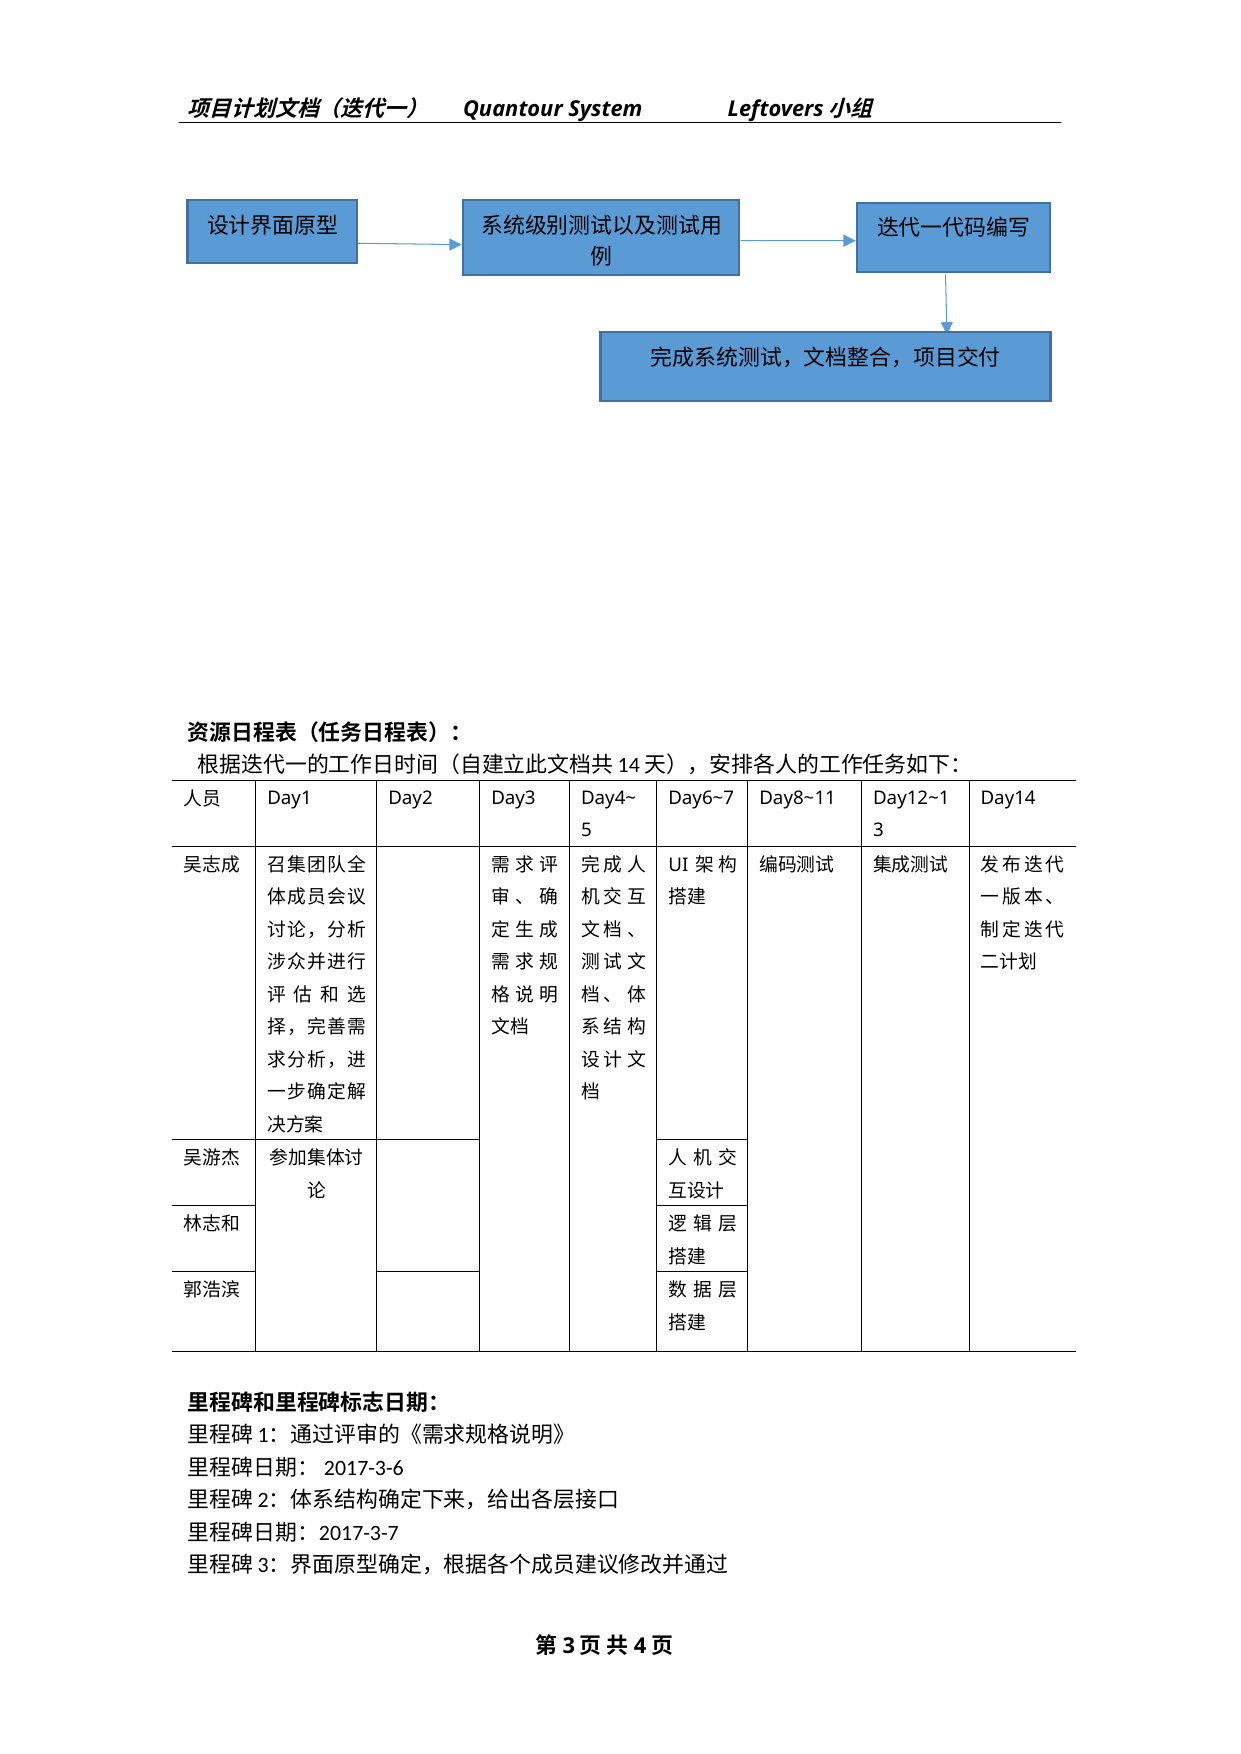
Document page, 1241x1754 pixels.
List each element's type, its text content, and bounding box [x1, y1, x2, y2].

text 里程碑日期： 2017-3-6 [187, 1449, 1053, 1482]
table_header 人员 [172, 781, 255, 846]
table_header Day1 [256, 781, 376, 846]
table_cell 郭浩滨 [172, 1272, 255, 1351]
table_header Day6~7 [657, 781, 747, 846]
table_header Day12~13 [862, 781, 969, 846]
table_header Day4~5 [570, 781, 656, 846]
table_cell [377, 847, 479, 1139]
table_cell 逻辑层搭建 [657, 1206, 747, 1271]
table_header Day2 [377, 781, 479, 846]
table_cell 发布迭代一版本、制定迭代二计划 [970, 847, 1076, 1351]
text 里程碑3：界面原型确定，根据各个成员建议修改并通过 [187, 1547, 1053, 1579]
table_cell [377, 1272, 479, 1351]
text 里程碑2：体系结构确定下来，给出各层接口 [187, 1482, 1053, 1514]
table_cell 参加集体讨论 [256, 1140, 376, 1351]
text 里程碑1：通过评审的《需求规格说明》 [187, 1417, 1053, 1449]
text 根据迭代一的工作日时间（自建立此文档共14天），安排各人的工作任务如下： [187, 747, 1053, 779]
table_cell 完成人机交互文档、测试文档、体系结构设计文档 [570, 847, 656, 1351]
table_cell 人机交互设计 [657, 1140, 747, 1205]
table_cell 召集团队全体成员会议讨论，分析涉众并进行评估和选择，完善需求分析，进一步确定解决方案 [256, 847, 376, 1139]
table_cell 吴志成 [172, 847, 255, 1139]
table_header Day3 [480, 781, 569, 846]
table_cell 编码测试 [748, 847, 861, 1351]
table_cell 数据层搭建 [657, 1272, 747, 1351]
table_cell UI架构搭建 [657, 847, 747, 1139]
table_cell 需求评审、确定生成需求规格说明文档 [480, 847, 569, 1351]
table_header Day8~11 [748, 781, 861, 846]
text 里程碑和里程碑标志日期： [187, 1384, 1053, 1417]
table_cell 林志和 [172, 1206, 255, 1271]
text 资源日程表（任务日程表）： [187, 714, 1053, 747]
table_cell 吴游杰 [172, 1140, 255, 1205]
table_header Day14 [970, 781, 1076, 846]
text 里程碑日期：2017-3-7 [187, 1514, 1053, 1547]
table_cell 集成测试 [862, 847, 969, 1351]
table_cell [377, 1140, 479, 1271]
